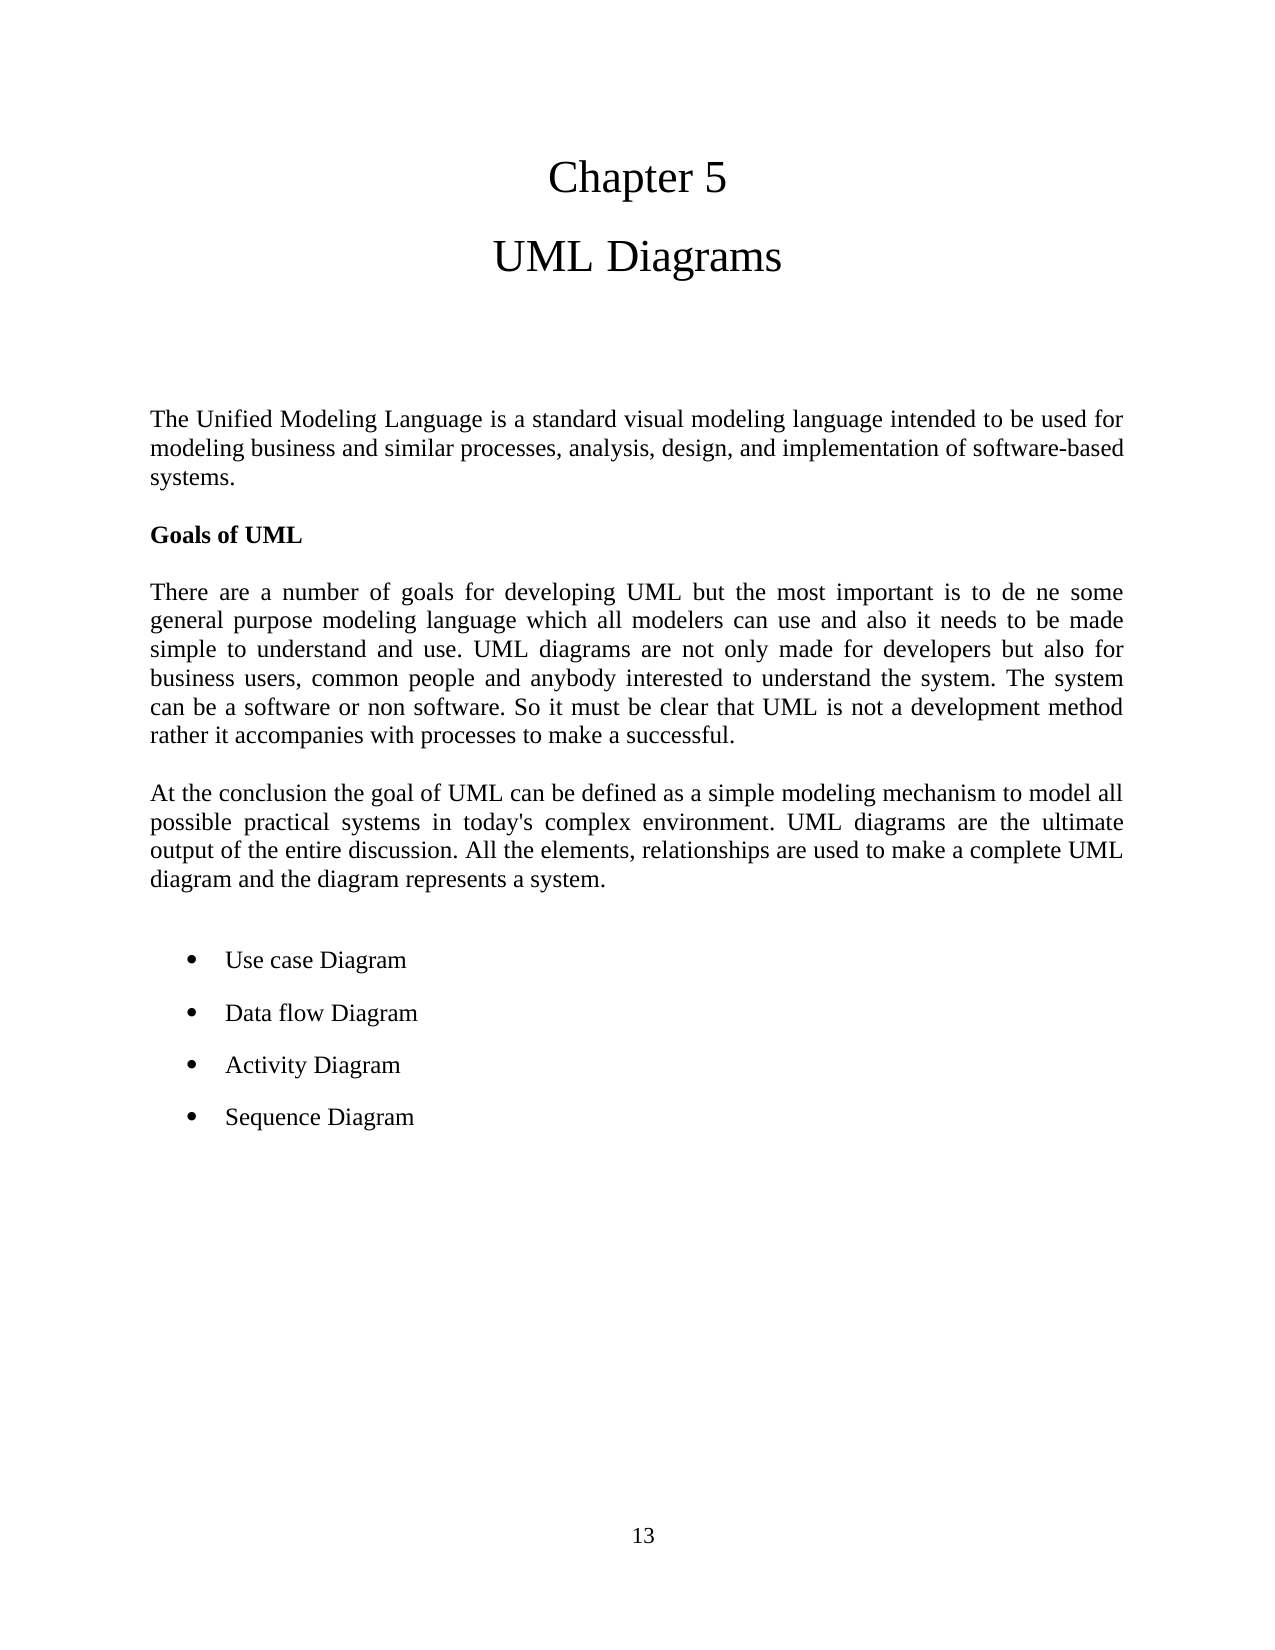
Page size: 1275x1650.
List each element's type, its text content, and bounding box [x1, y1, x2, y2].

text The Unified Modeling Language is a standard visual modeling language intended to be used for modeling business and similar processes, analysis, design, and implementation of software-based systems. [150, 404, 1125, 491]
subtitle Goals of UML [150, 520, 1156, 548]
list Use case Diagram [187, 946, 1156, 974]
list Sequence Diagram [187, 1102, 1156, 1131]
text At the conclusion the goal of UML can be defined as a simple modeling mechanism to model all possible practical systems in today's complex environment. UML diagrams are the ultimate output of the entire discussion. All the elements, relationships are used to make a complete UML diagram and the diagram represents a system. [150, 778, 1125, 893]
subtitle Chapter 5 UML Diagrams [492, 150, 783, 281]
list Activity Diagram [187, 1050, 1156, 1079]
list Data flow Diagram [187, 998, 1156, 1027]
text There are a number of goals for developing UML but the most important is to de ne some general purpose modeling language which all modelers can use and also it needs to be made simple to understand and use. UML diagrams are not only made for developers but also for business users, common people and anybody interested to understand the system. The system can be a software or non software. So it must be clear that UML is not a development method rather it accompanies with processes to make a successful. [150, 577, 1126, 749]
